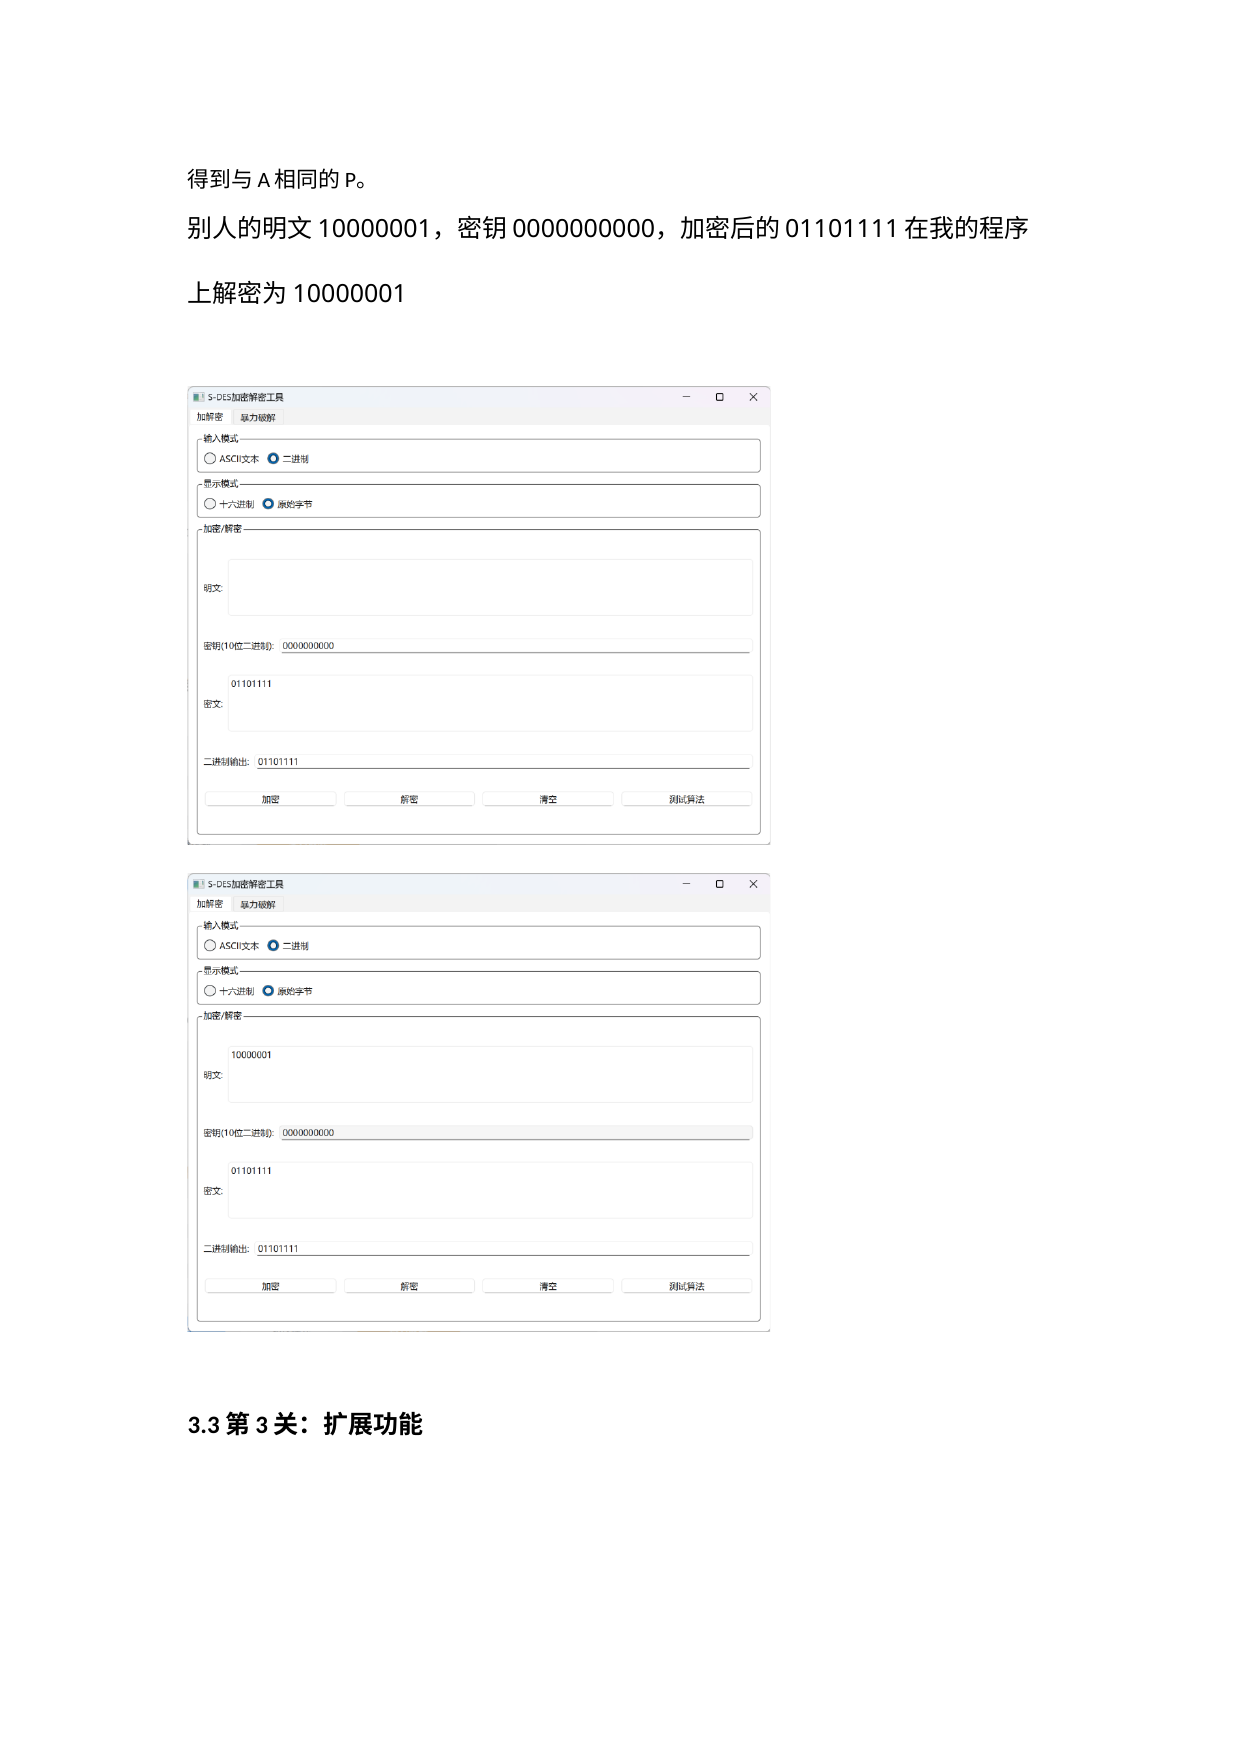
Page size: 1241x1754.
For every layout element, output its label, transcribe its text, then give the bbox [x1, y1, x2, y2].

text 3.3 第3关：扩展功能 [187, 1390, 1053, 1455]
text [187, 162, 1053, 324]
picture [187, 386, 771, 845]
picture [187, 873, 771, 1332]
